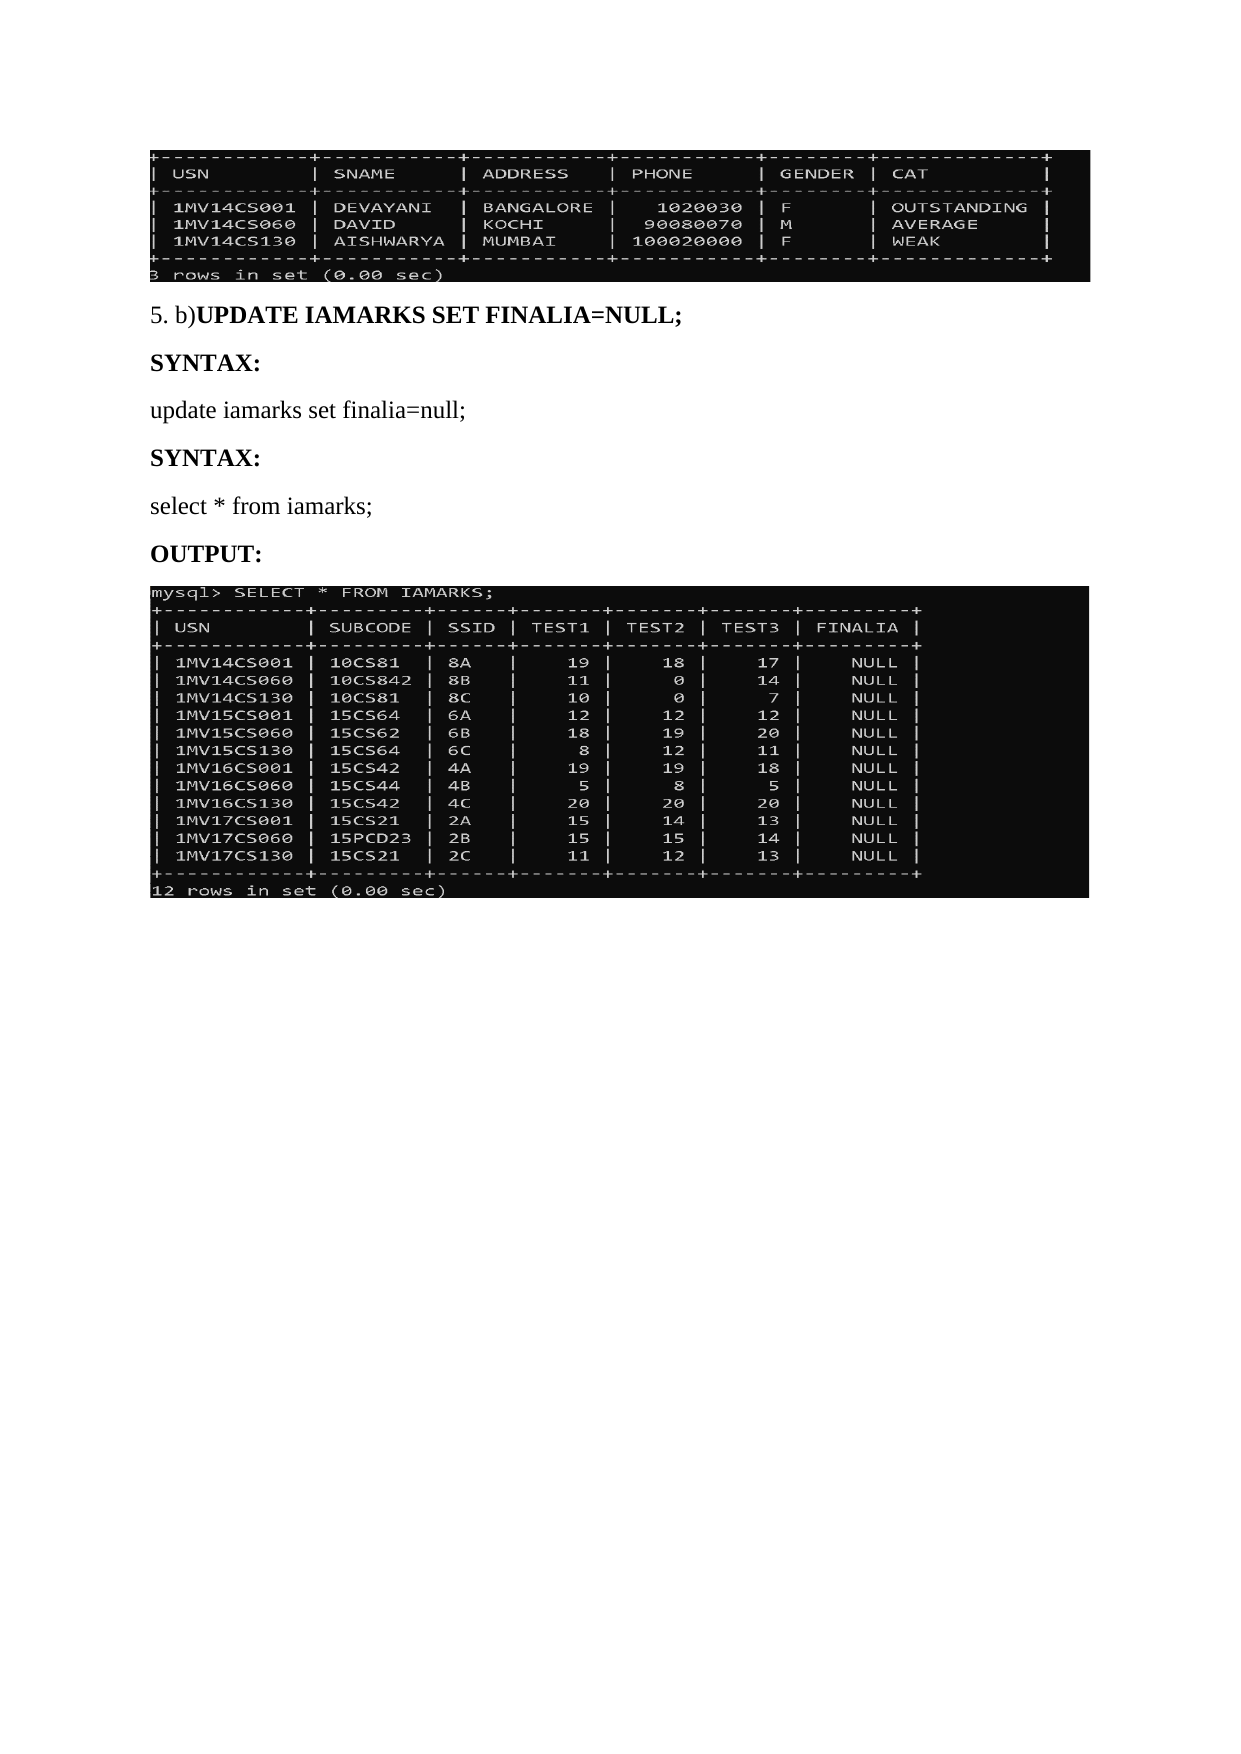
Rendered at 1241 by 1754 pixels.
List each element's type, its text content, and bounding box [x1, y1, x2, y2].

picture [150, 150, 1091, 282]
text SYNTAX: [150, 348, 1090, 377]
text SYNTAX: [150, 443, 1090, 472]
picture [150, 586, 1090, 898]
text select * from iamarks; [150, 491, 1090, 520]
text OUTPUT: [150, 539, 1090, 567]
text update iamarks set finalia=null; [150, 396, 1090, 424]
text 5. b)UPDATE IAMARKS SET FINALIA=NULL; [150, 300, 1090, 329]
